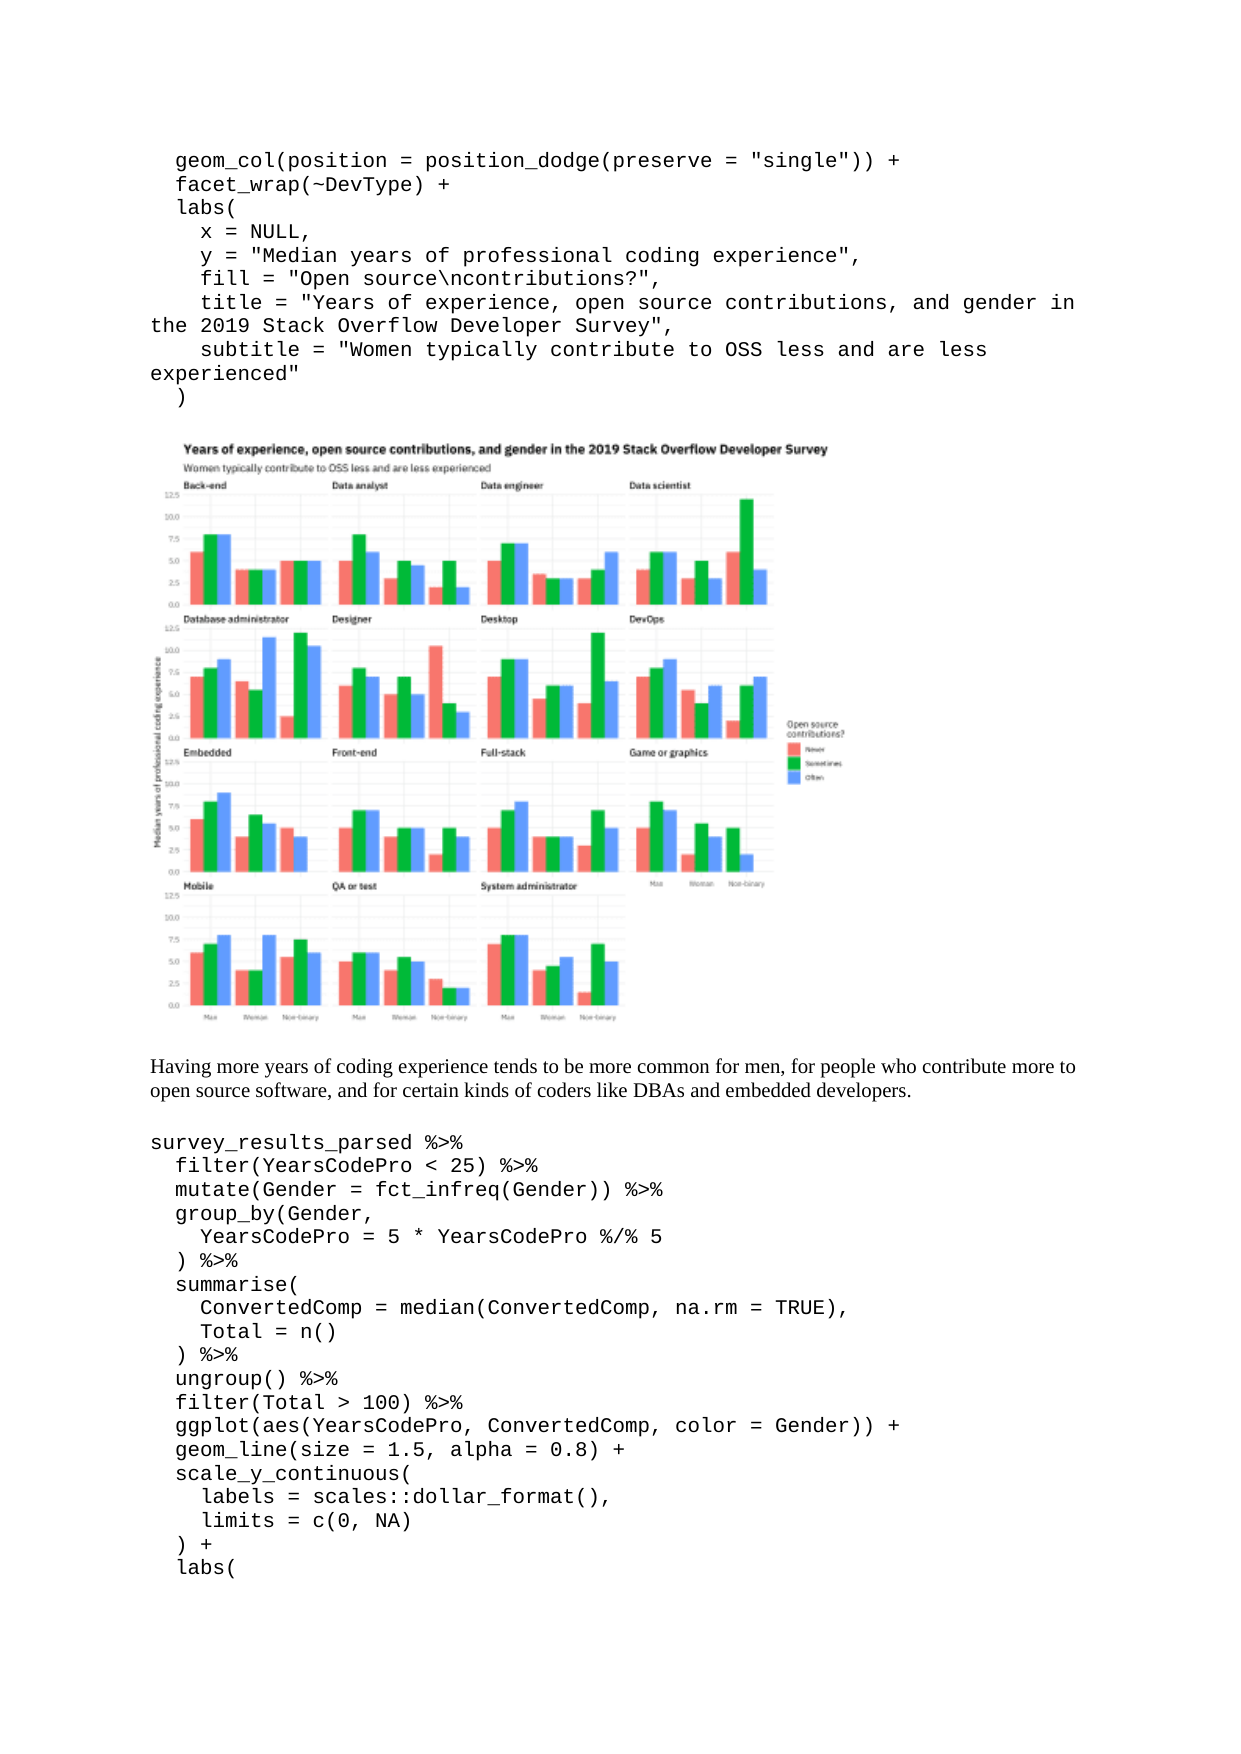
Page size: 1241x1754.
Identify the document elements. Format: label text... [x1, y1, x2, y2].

text geom_line(size = 1.5, alpha = 0.8) + [150, 1439, 1090, 1463]
text ) %>% [150, 1344, 1090, 1368]
text limits = c(0, NA) [150, 1510, 1090, 1534]
text Total = n() [150, 1321, 1090, 1344]
picture [150, 439, 854, 1026]
text YearsCodePro = 5 * YearsCodePro %/% 5 [150, 1226, 1090, 1250]
text scale_y_continuous( [150, 1463, 1090, 1486]
text ggplot(aes(YearsCodePro, ConvertedComp, color = Gender)) + [150, 1415, 1090, 1439]
text survey_results_parsed %>% [150, 1132, 1090, 1155]
text Having more years of coding experience tends to be more common for men, for people who contribute more to open source software, and for certain kinds of coders like DBAs and embedded developers. [150, 1054, 1090, 1102]
text ConvertedComp = median(ConvertedComp, na.rm = TRUE), [150, 1297, 1090, 1321]
text labs( [150, 197, 1090, 221]
text geom_col(position = position_dodge(preserve = "single")) + [150, 150, 1090, 174]
text fill = "Open source\ncontributions?", [150, 268, 1090, 292]
text ) [150, 386, 1090, 410]
text subtitle = "Women typically contribute to OSS less and are less experienced" [150, 339, 1090, 386]
text ) + [150, 1534, 1090, 1557]
text filter(YearsCodePro < 25) %>% [150, 1155, 1090, 1179]
text labels = scales::dollar_format(), [150, 1486, 1090, 1510]
text y = "Median years of professional coding experience", [150, 244, 1090, 268]
text filter(Total > 100) %>% [150, 1392, 1090, 1415]
text labs( [150, 1557, 1090, 1581]
text facet_wrap(~DevType) + [150, 174, 1090, 197]
text group_by(Gender, [150, 1203, 1090, 1226]
text summarise( [150, 1273, 1090, 1297]
text ungroup() %>% [150, 1368, 1090, 1392]
text ) %>% [150, 1250, 1090, 1273]
text mutate(Gender = fct_infreq(Gender)) %>% [150, 1179, 1090, 1203]
text title = "Years of experience, open source contributions, and gender in the 2019 Stack Overflow Developer Survey", [150, 292, 1090, 339]
text x = NULL, [150, 221, 1090, 244]
